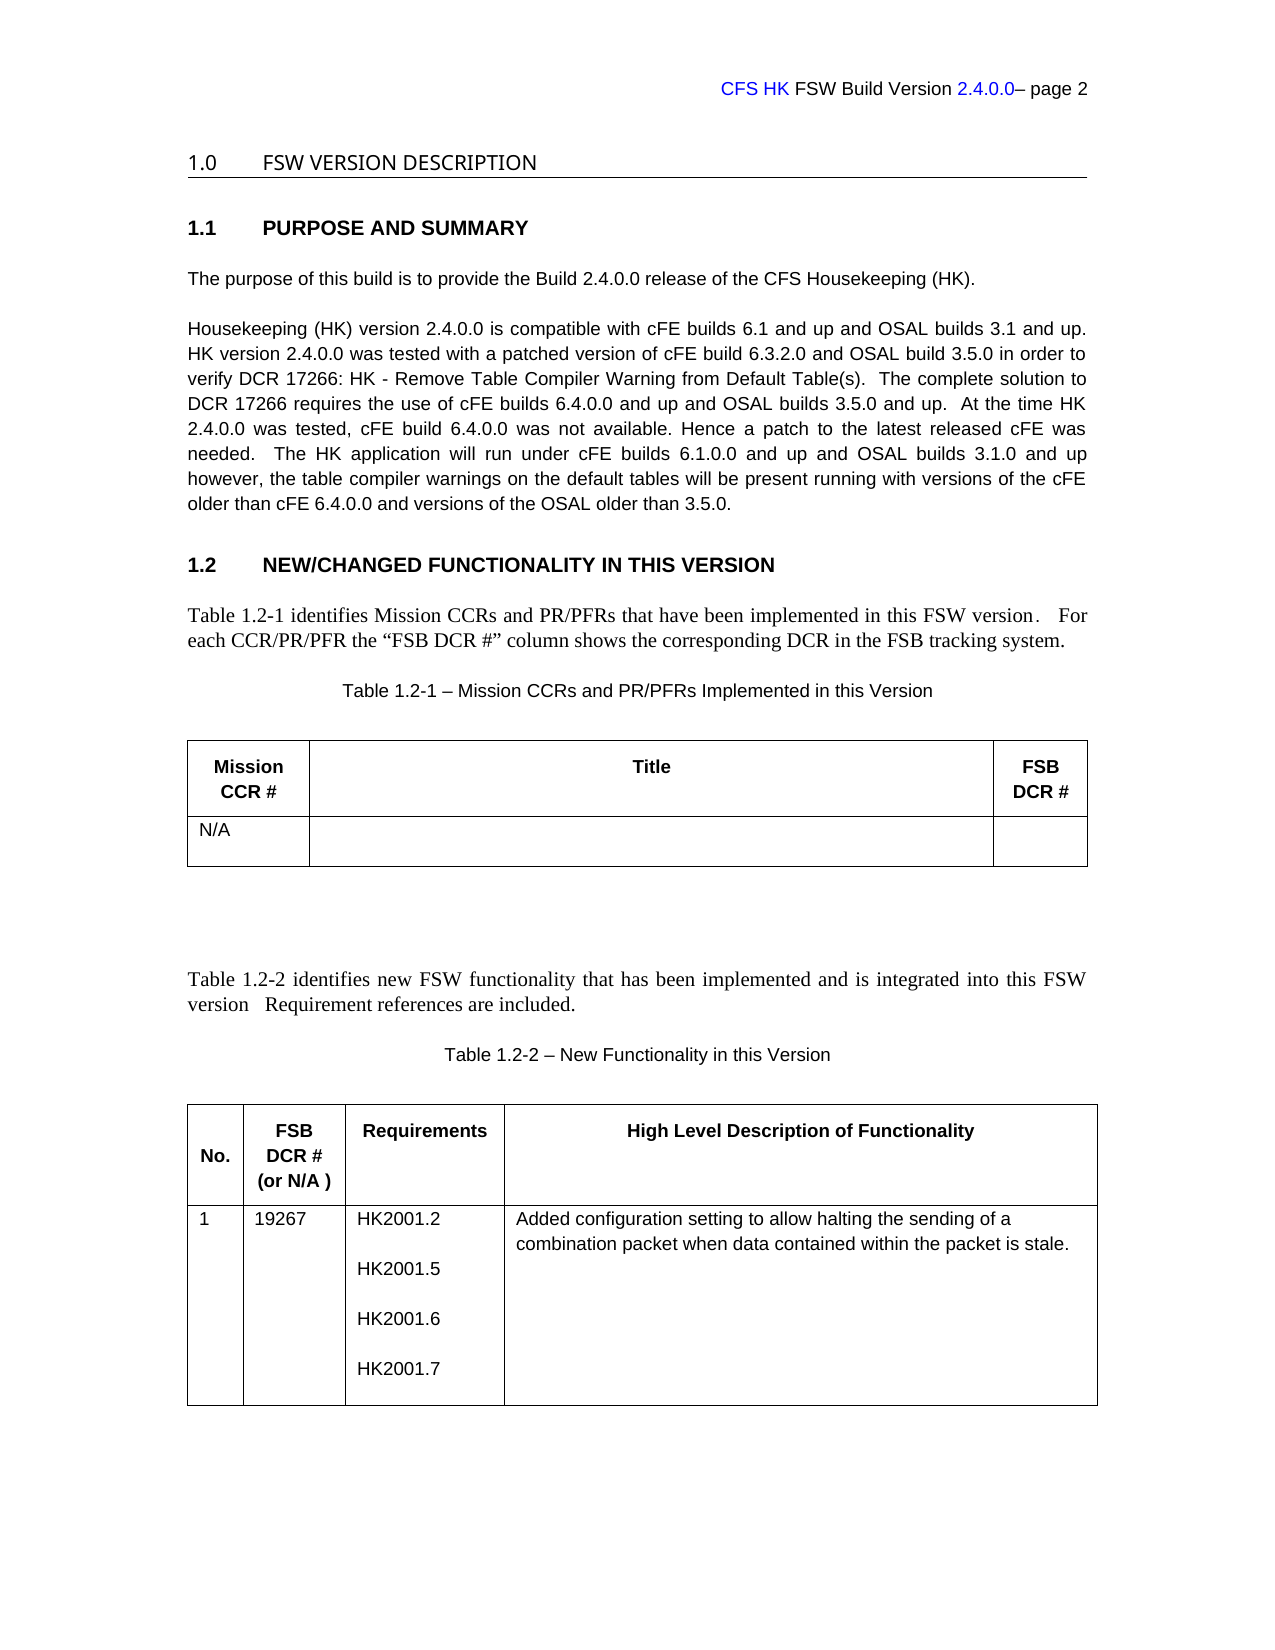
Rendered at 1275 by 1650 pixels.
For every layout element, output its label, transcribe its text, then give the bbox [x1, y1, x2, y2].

table_cell Added configuration setting to allow halting the sending of a combination packet when data contained within the packet is stale. [505, 1206, 1097, 1405]
table_cell N/A [188, 817, 309, 866]
text Table 1.2-2 identifies new FSW functionality that has been implemented and is integrated into this FSW version Requirement references are included. [187, 967, 1087, 1017]
text 1.0 FSW Version Description [187, 150, 1087, 178]
table_cell 1 [188, 1206, 243, 1405]
table_header FSB DCR # [994, 741, 1087, 816]
text The purpose of this build is to provide the Build 2.4.0.0 release of the CFS Housekeeping (HK). [187, 265, 1087, 290]
text Table 1.2-1 – Mission CCRs and PR/PFRs Implemented in this Version [187, 678, 1087, 703]
table_cell [994, 817, 1087, 866]
text 1.1 purpose and summary [187, 215, 1087, 240]
text Housekeeping (HK) version 2.4.0.0 is compatible with cFE builds 6.1 and up and OSAL builds 3.1 and up. HK version 2.4.0.0 was tested with a patched version of cFE build 6.3.2.0 and OSAL build 3.5.0 in order to verify DCR 17266: HK - Remove Table Compiler Warning from Default Table(s). The complete solution to DCR 17266 requires the use of cFE builds 6.4.0.0 and up and OSAL builds 3.5.0 and up. At the time HK 2.4.0.0 was tested, cFE build 6.4.0.0 was not available. Hence a patch to the latest released cFE was needed. The HK application will run under cFE builds 6.1.0.0 and up and OSAL builds 3.1.0 and up however, the table compiler warnings on the default tables will be present running with versions of the cFE older than cFE 6.4.0.0 and versions of the OSAL older than 3.5.0. [187, 315, 1087, 515]
table_header No. [188, 1105, 243, 1205]
table_cell HK2001.2 HK2001.5 HK2001.6 HK2001.7 [346, 1206, 504, 1405]
table_header Mission CCR # [188, 741, 309, 816]
table_header Title [310, 741, 993, 816]
table_header High Level Description of Functionality [505, 1105, 1097, 1205]
table_header FSB DCR # (or N/A ) [244, 1105, 345, 1205]
text 1.2 new/Changed functionality in this VERSION [187, 553, 1087, 578]
table_cell 19267 [244, 1206, 345, 1405]
table_header Requirements [346, 1105, 504, 1205]
table_cell [310, 817, 993, 866]
text Table 1.2-2 – New Functionality in this Version [187, 1042, 1087, 1067]
text Table 1.2-1 identifies Mission CCRs and PR/PFRs that have been implemented in this FSW version. For each CCR/PR/PFR the “FSB DCR #” column shows the corresponding DCR in the FSB tracking system. [187, 603, 1087, 653]
